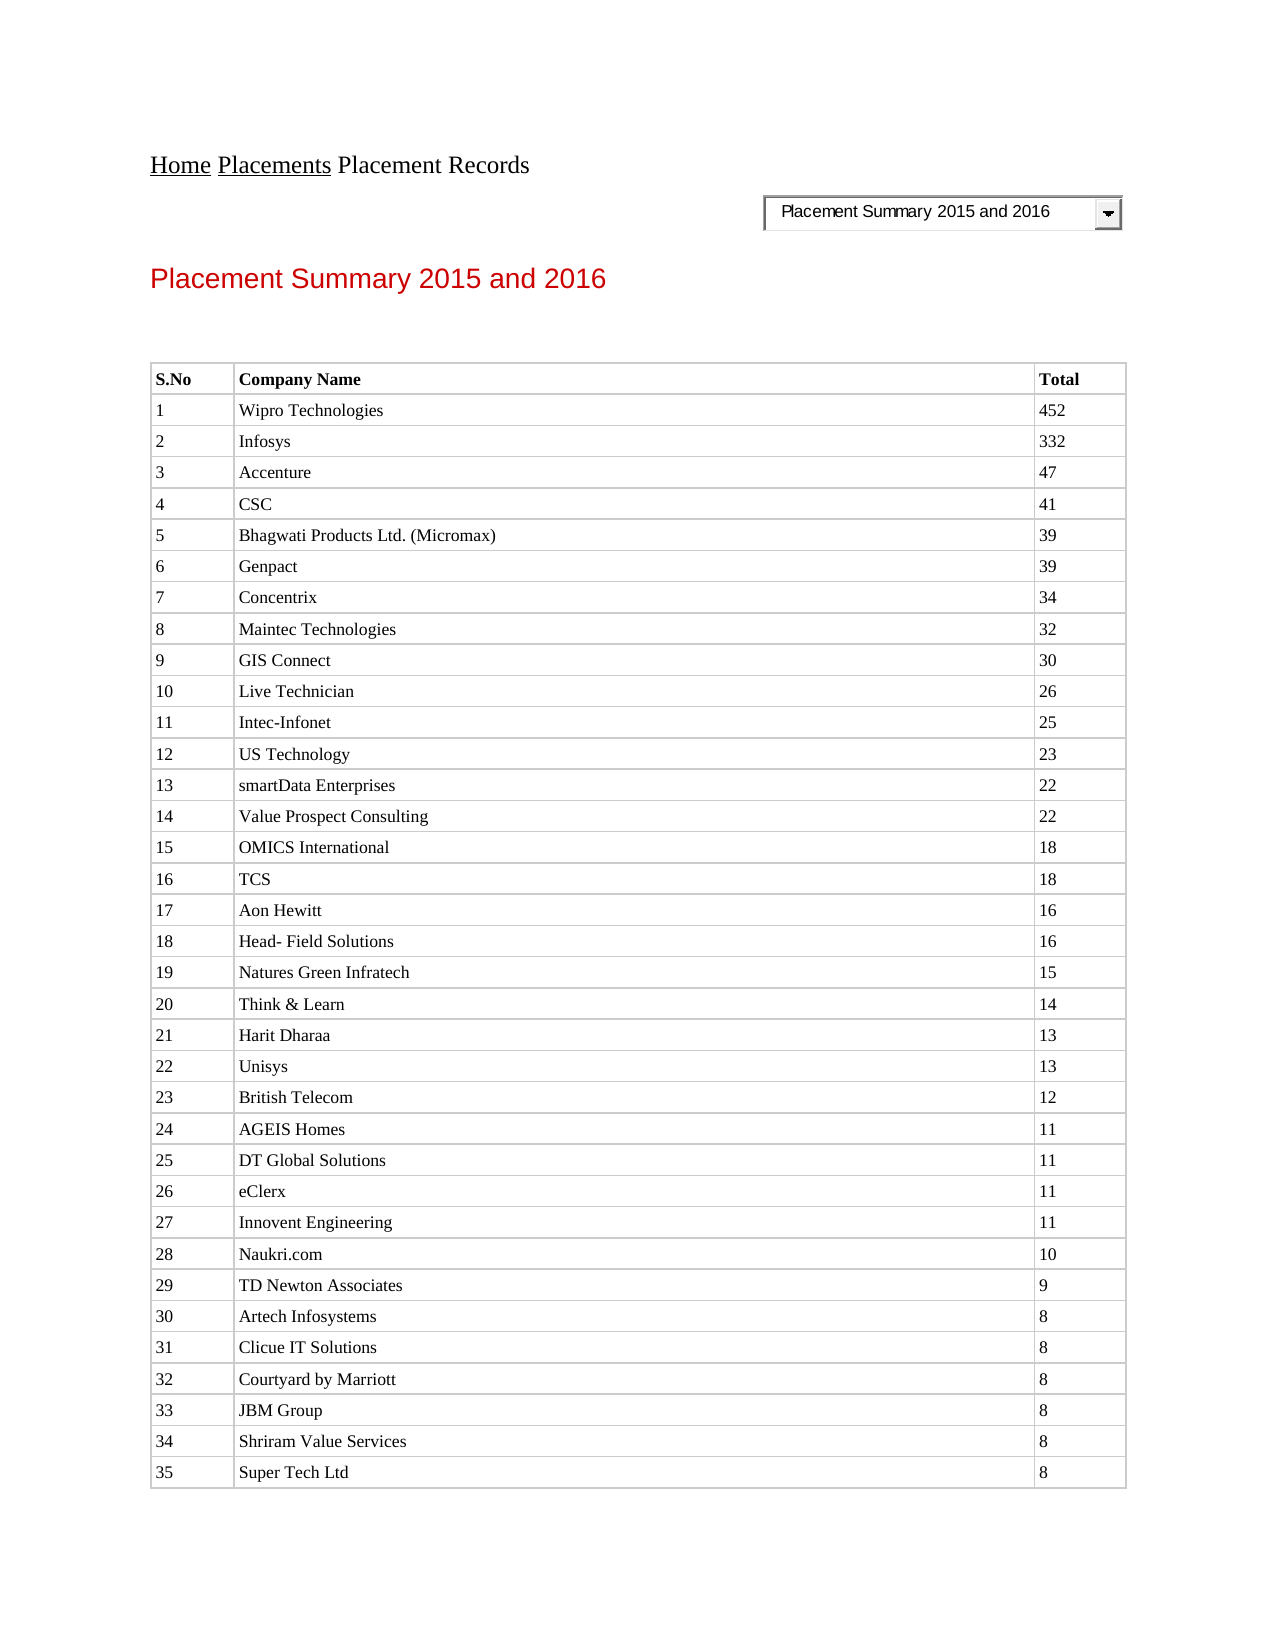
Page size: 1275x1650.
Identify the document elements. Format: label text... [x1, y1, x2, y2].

table_cell 26 [152, 1176, 233, 1206]
table_cell 15 [152, 832, 233, 862]
table_cell 35 [152, 1457, 233, 1487]
table_cell 16 [1035, 926, 1125, 956]
table_cell 18 [1035, 832, 1125, 862]
table_cell Wipro Technologies [235, 395, 1034, 424]
table_cell Naukri.com [235, 1239, 1034, 1268]
table_cell 3 [152, 457, 233, 487]
table_cell 47 [1035, 457, 1125, 487]
table_cell British Telecom [235, 1082, 1034, 1112]
table_cell eClerx [235, 1176, 1034, 1206]
table_cell 24 [152, 1114, 233, 1143]
table_cell 16 [152, 864, 233, 893]
table_cell Bhagwati Products Ltd. (Micromax) [235, 520, 1034, 549]
table_cell 29 [152, 1270, 233, 1299]
table_cell 39 [1035, 551, 1125, 581]
table_cell 8 [1035, 1395, 1125, 1424]
table_cell Infosys [235, 426, 1034, 456]
table_cell Innovent Engineering [235, 1207, 1034, 1237]
table_cell GIS Connect [235, 645, 1034, 674]
table_cell Maintec Technologies [235, 614, 1034, 643]
table_cell 22 [1035, 770, 1125, 799]
table_cell 15 [1035, 957, 1125, 987]
table_cell 22 [152, 1051, 233, 1081]
table_cell 22 [1035, 801, 1125, 831]
table_cell Courtyard by Marriott [235, 1364, 1034, 1393]
table_cell 10 [152, 676, 233, 706]
table_cell 8 [1035, 1426, 1125, 1456]
table_cell 32 [152, 1364, 233, 1393]
table_cell Unisys [235, 1051, 1034, 1081]
table_cell Value Prospect Consulting [235, 801, 1034, 831]
table_cell 6 [152, 551, 233, 581]
table_cell DT Global Solutions [235, 1145, 1034, 1174]
table_cell Clicue IT Solutions [235, 1332, 1034, 1362]
table_cell 12 [152, 739, 233, 768]
table_cell 26 [1035, 676, 1125, 706]
table_header Company Name [235, 364, 1034, 393]
table_cell 13 [152, 770, 233, 799]
table_cell Aon Hewitt [235, 895, 1034, 924]
table_cell 9 [1035, 1270, 1125, 1299]
table_cell 9 [152, 645, 233, 674]
table_cell 25 [152, 1145, 233, 1174]
text Placement Summary 2015 and 2016 [150, 262, 1125, 294]
table_cell 14 [152, 801, 233, 831]
table_cell 16 [1035, 895, 1125, 924]
table_cell Harit Dharaa [235, 1020, 1034, 1049]
table_cell 7 [152, 582, 233, 612]
table_cell Intec-Infonet [235, 707, 1034, 737]
table_cell 41 [1035, 489, 1125, 518]
table_cell 19 [152, 957, 233, 987]
table_cell Accenture [235, 457, 1034, 487]
table_cell 30 [1035, 645, 1125, 674]
table_cell 11 [1035, 1176, 1125, 1206]
table_cell Shriram Value Services [235, 1426, 1034, 1456]
text Home Placements Placement Records [150, 150, 1125, 179]
table_cell 8 [1035, 1364, 1125, 1393]
table_cell 39 [1035, 520, 1125, 549]
table_cell 8 [1035, 1332, 1125, 1362]
table_cell 33 [152, 1395, 233, 1424]
table_cell 13 [1035, 1051, 1125, 1081]
table_cell 14 [1035, 989, 1125, 1018]
table_cell 23 [152, 1082, 233, 1112]
table_cell smartData Enterprises [235, 770, 1034, 799]
table_cell 28 [152, 1239, 233, 1268]
table_header Total [1035, 364, 1125, 393]
table_cell US Technology [235, 739, 1034, 768]
table_cell 11 [1035, 1114, 1125, 1143]
table_cell 31 [152, 1332, 233, 1362]
table_header S.No [152, 364, 233, 393]
table_cell OMICS International [235, 832, 1034, 862]
table_cell 11 [152, 707, 233, 737]
table_cell JBM Group [235, 1395, 1034, 1424]
table_cell 452 [1035, 395, 1125, 424]
table_cell 18 [1035, 864, 1125, 893]
table_cell TCS [235, 864, 1034, 893]
table_cell 13 [1035, 1020, 1125, 1049]
table_cell Genpact [235, 551, 1034, 581]
table_cell Live Technician [235, 676, 1034, 706]
table_cell 12 [1035, 1082, 1125, 1112]
table_cell Head- Field Solutions [235, 926, 1034, 956]
table_cell CSC [235, 489, 1034, 518]
table_cell Natures Green Infratech [235, 957, 1034, 987]
table_cell 34 [152, 1426, 233, 1456]
table_cell Think & Learn [235, 989, 1034, 1018]
table_cell 32 [1035, 614, 1125, 643]
table_cell 8 [152, 614, 233, 643]
table_cell 17 [152, 895, 233, 924]
table_cell 20 [152, 989, 233, 1018]
table_cell 4 [152, 489, 233, 518]
table_cell Super Tech Ltd [235, 1457, 1034, 1487]
table_cell 23 [1035, 739, 1125, 768]
table_cell 332 [1035, 426, 1125, 456]
table_cell 34 [1035, 582, 1125, 612]
table_cell 21 [152, 1020, 233, 1049]
table_cell 25 [1035, 707, 1125, 737]
table_cell 11 [1035, 1207, 1125, 1237]
table_cell 8 [1035, 1457, 1125, 1487]
table_cell Artech Infosystems [235, 1301, 1034, 1331]
table_cell 18 [152, 926, 233, 956]
table_cell 1 [152, 395, 233, 424]
table_cell 8 [1035, 1301, 1125, 1331]
table_cell 11 [1035, 1145, 1125, 1174]
table_cell 2 [152, 426, 233, 456]
table_cell 27 [152, 1207, 233, 1237]
table_cell TD Newton Associates [235, 1270, 1034, 1299]
table_cell 10 [1035, 1239, 1125, 1268]
table_cell 30 [152, 1301, 233, 1331]
table_cell Concentrix [235, 582, 1034, 612]
table_cell 5 [152, 520, 233, 549]
table_cell AGEIS Homes [235, 1114, 1034, 1143]
